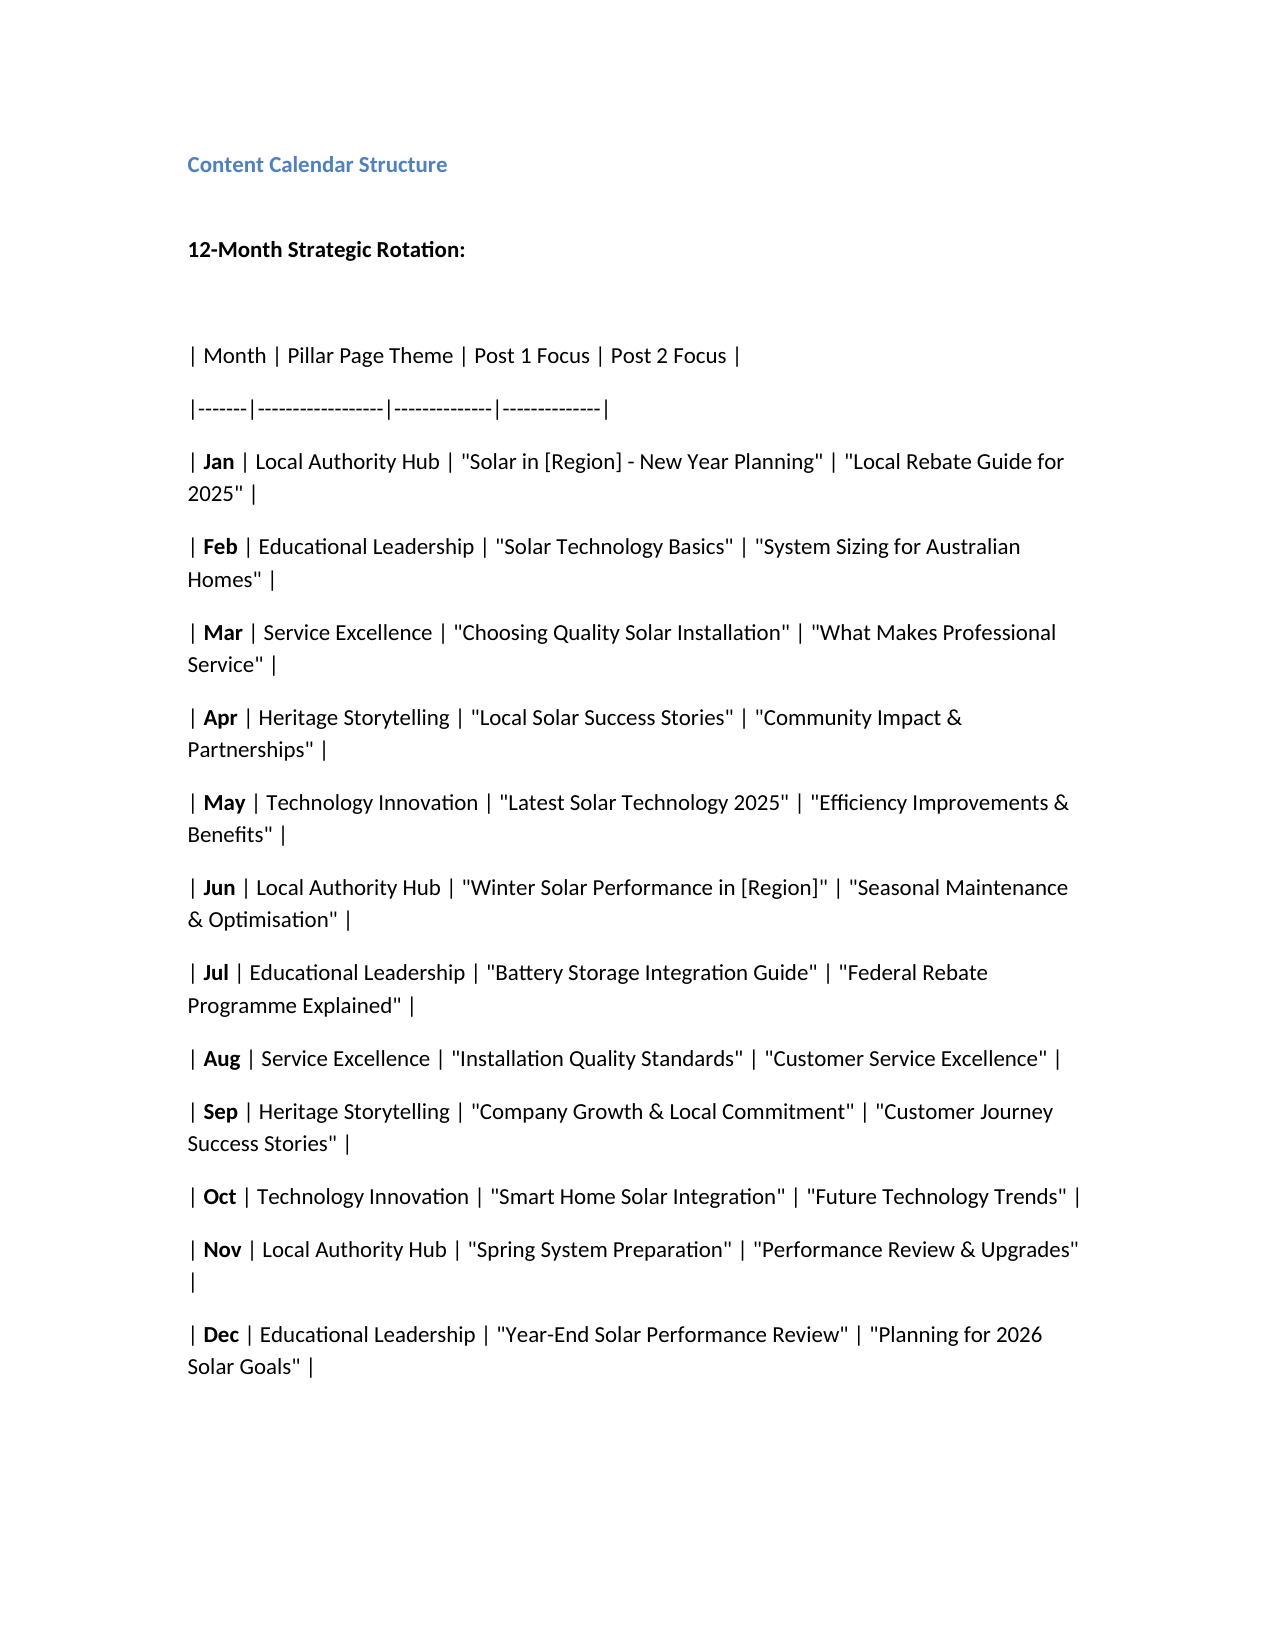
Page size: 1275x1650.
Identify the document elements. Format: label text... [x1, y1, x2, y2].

text | Dec | Educational Leadership | "Year-End Solar Performance Review" | "Planning for 2026 Solar Goals" | [187, 1320, 1087, 1380]
text | Feb | Educational Leadership | "Solar Technology Basics" | "System Sizing for Australian Homes" | [187, 532, 1087, 593]
text | Month | Pillar Page Theme | Post 1 Focus | Post 2 Focus | [187, 341, 1087, 369]
text | Apr | Heritage Storytelling | "Local Solar Success Stories" | "Community Impact & Partnerships" | [187, 703, 1087, 763]
text | Oct | Technology Innovation | "Smart Home Solar Integration" | "Future Technology Trends" | [187, 1182, 1087, 1210]
text | Jul | Educational Leadership | "Battery Storage Integration Guide" | "Federal Rebate Programme Explained" | [187, 958, 1087, 1019]
text |-------|------------------|--------------|--------------| [187, 394, 1087, 422]
text | May | Technology Innovation | "Latest Solar Technology 2025" | "Efficiency Improvements & Benefits" | [187, 788, 1087, 848]
text | Jan | Local Authority Hub | "Solar in [Region] - New Year Planning" | "Local Rebate Guide for 2025" | [187, 447, 1087, 507]
text 12-Month Strategic Rotation: [187, 235, 1087, 263]
text | Nov | Local Authority Hub | "Spring System Preparation" | "Performance Review & Upgrades" | [187, 1235, 1087, 1295]
text | Aug | Service Excellence | "Installation Quality Standards" | "Customer Service Excellence" | [187, 1044, 1087, 1072]
text | Sep | Heritage Storytelling | "Company Growth & Local Commitment" | "Customer Journey Success Stories" | [187, 1097, 1087, 1157]
text | Mar | Service Excellence | "Choosing Quality Solar Installation" | "What Makes Professional Service" | [187, 618, 1087, 678]
text | Jun | Local Authority Hub | "Winter Solar Performance in [Region]" | "Seasonal Maintenance & Optimisation" | [187, 873, 1087, 933]
subtitle Content Calendar Structure [187, 150, 1087, 178]
